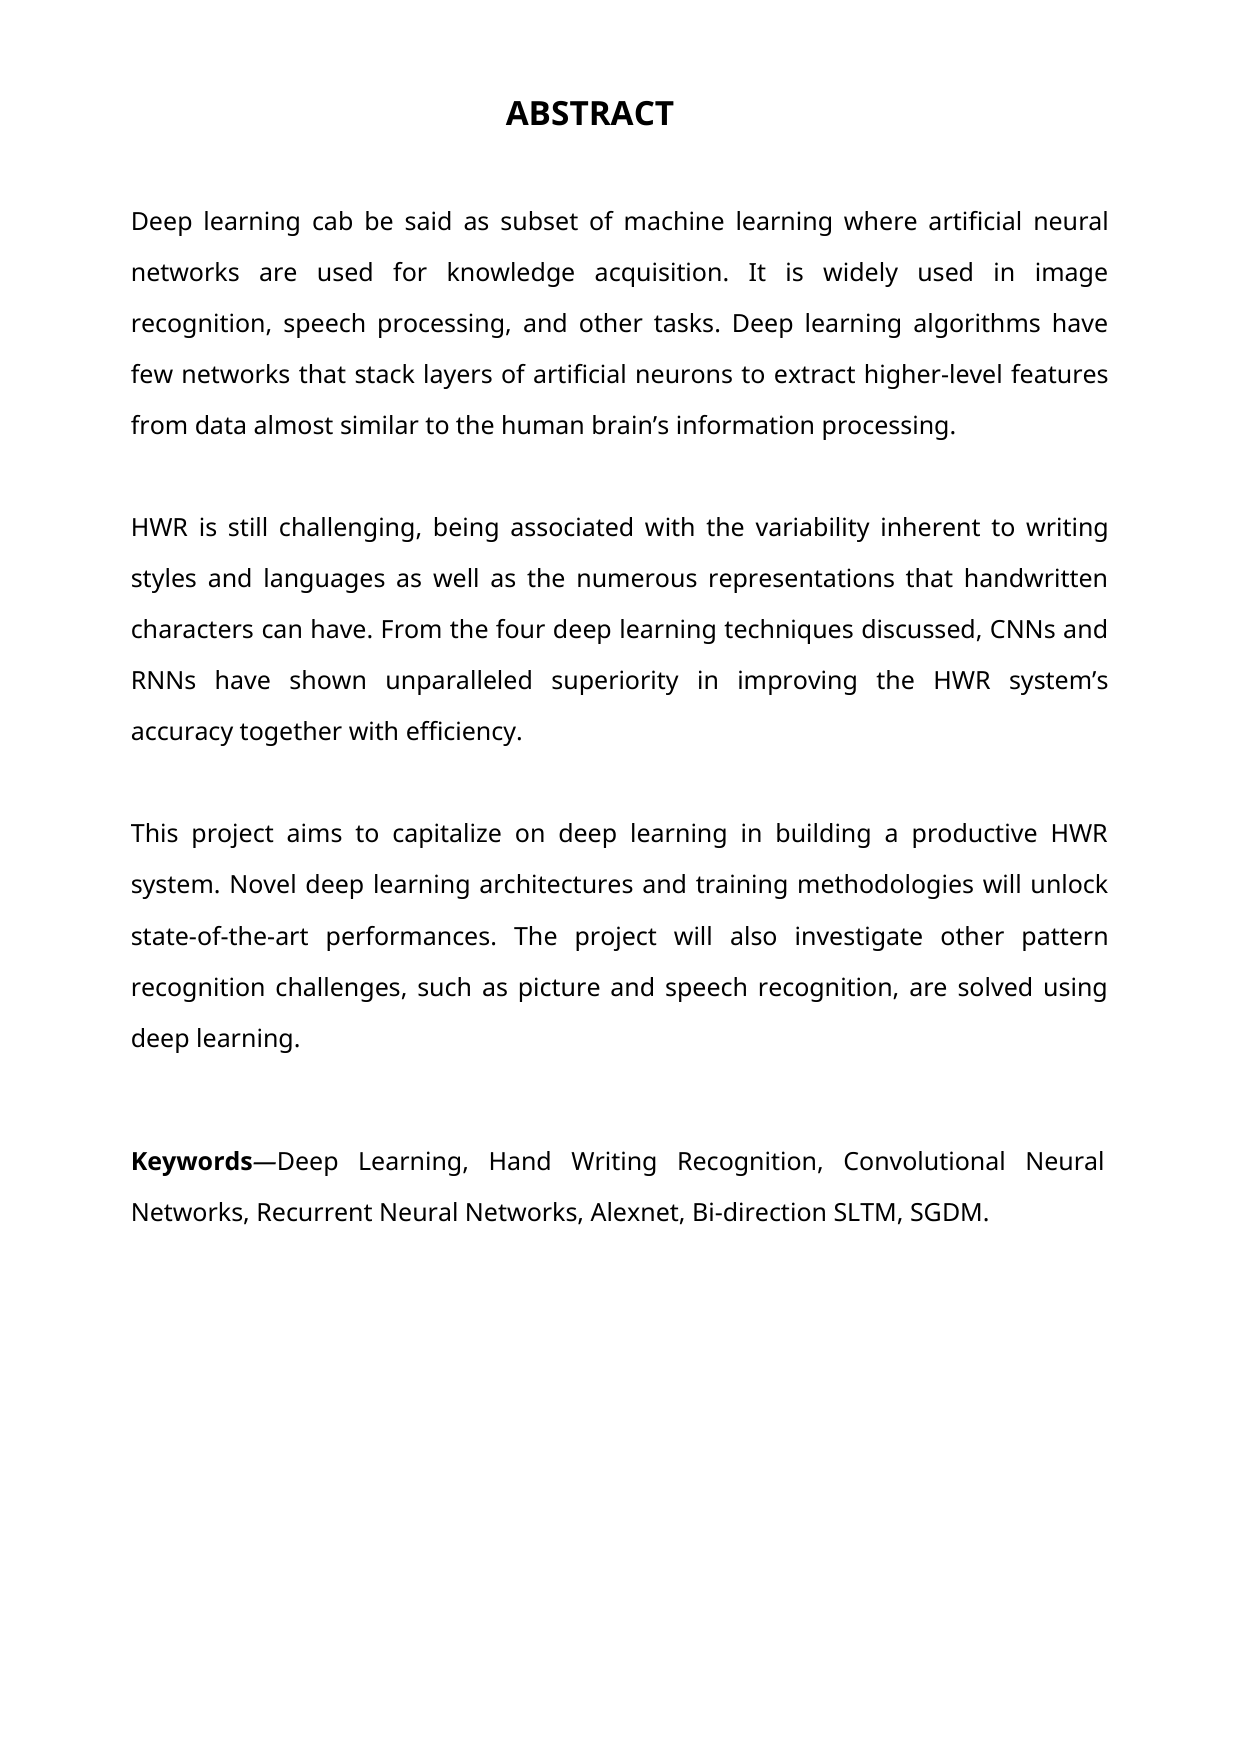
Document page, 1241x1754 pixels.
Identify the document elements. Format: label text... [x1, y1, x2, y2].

text Keywords—Deep Learning, Hand Writing Recognition, Convolutional Neural Networks, Recurrent Neural Networks, Alexnet, Bi-direction SLTM, SGDM. [131, 1143, 1106, 1228]
text This project aims to capitalize on deep learning in building a productive HWR system. Novel deep learning architectures and training methodologies will unlock state-of-the-art performances. The project will also investigate other pattern recognition challenges, such as picture and speech recognition, are solved using deep learning. [131, 816, 1110, 1054]
text HWR is still challenging, being associated with the variability inherent to writing styles and languages as well as the numerous representations that handwritten characters can have. From the four deep learning techniques discussed, CNNs and RNNs have shown unparalleled superiority in improving the HWR system’s accuracy together with efficiency. [131, 510, 1110, 748]
text ABSTRACT [431, 90, 1110, 135]
text Deep learning cab be said as subset of machine learning where artificial neural networks are used for knowledge acquisition. It is widely used in image recognition, speech processing, and other tasks. Deep learning algorithms have few networks that stack layers of artificial neurons to extract higher-level features from data almost similar to the human brain’s information processing. [131, 203, 1110, 442]
